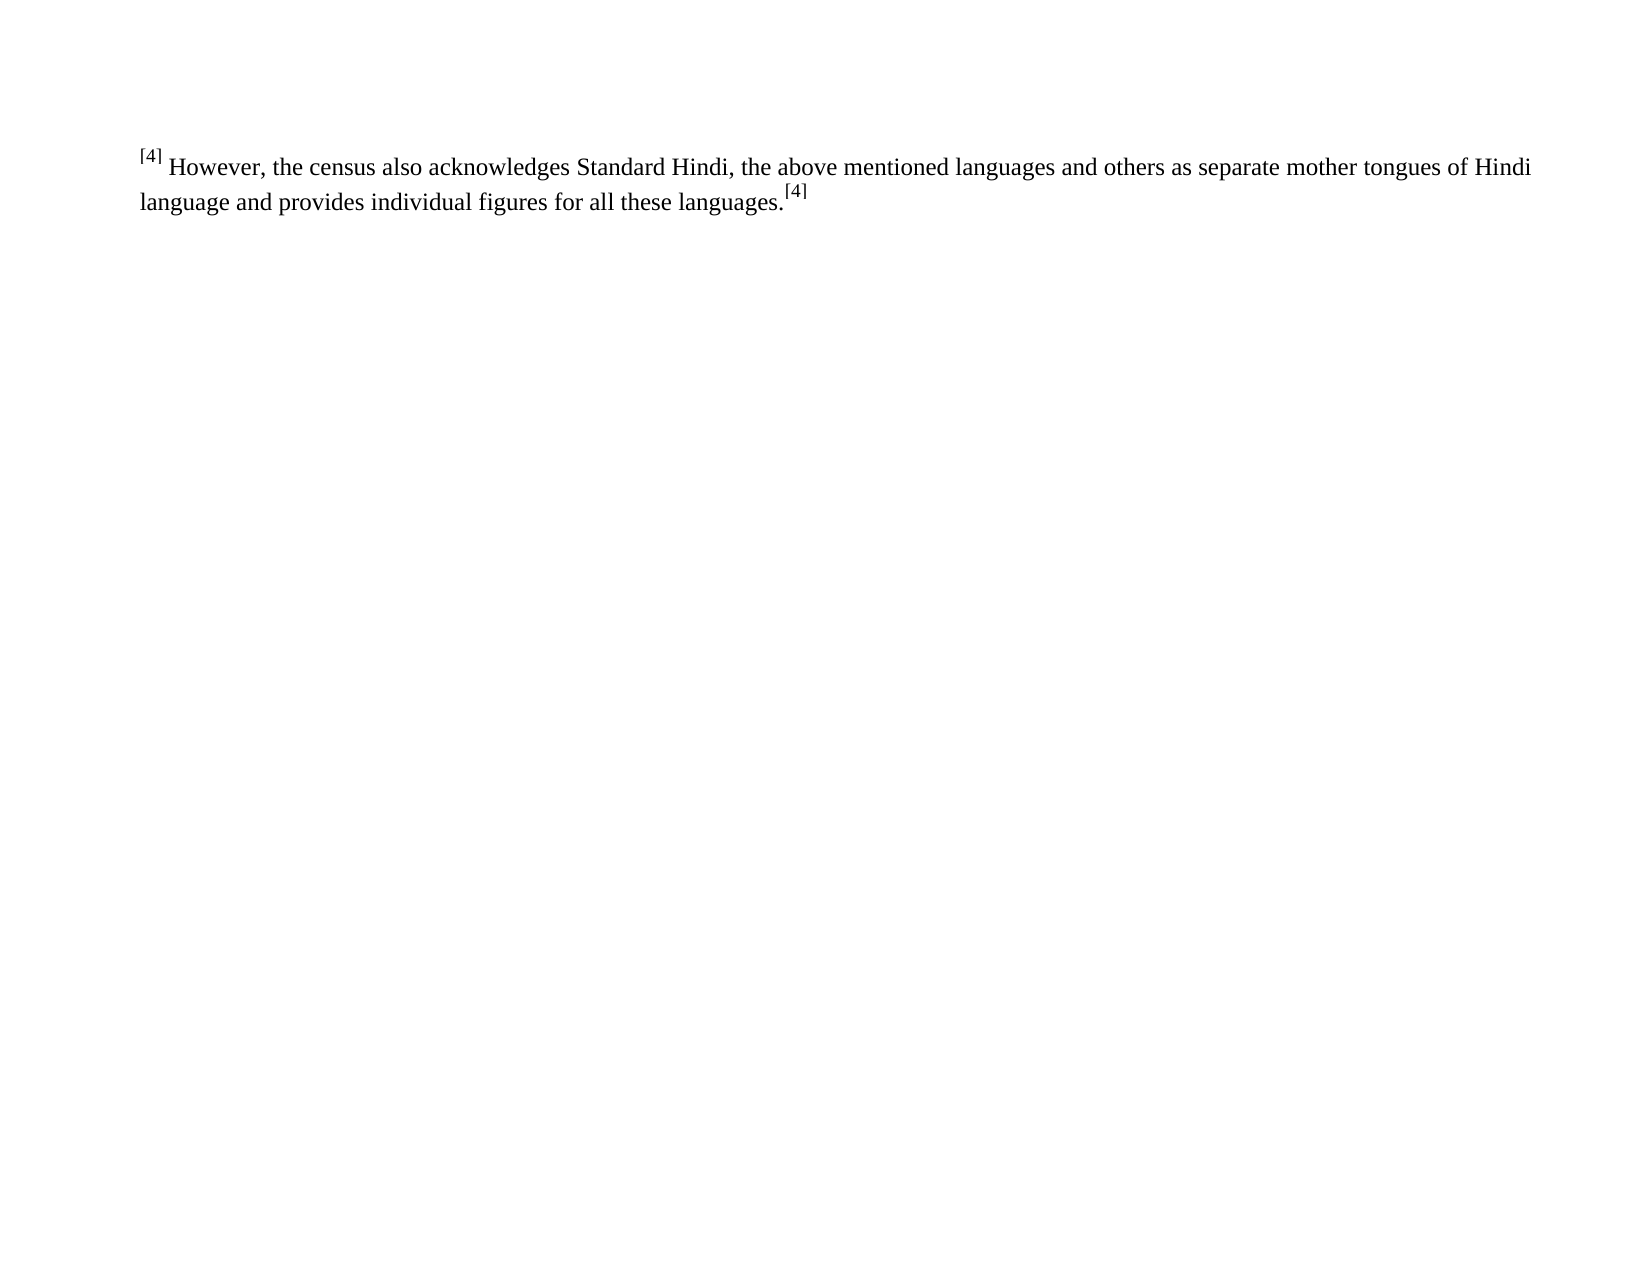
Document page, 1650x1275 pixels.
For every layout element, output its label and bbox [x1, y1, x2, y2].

list [139, 148, 1575, 218]
